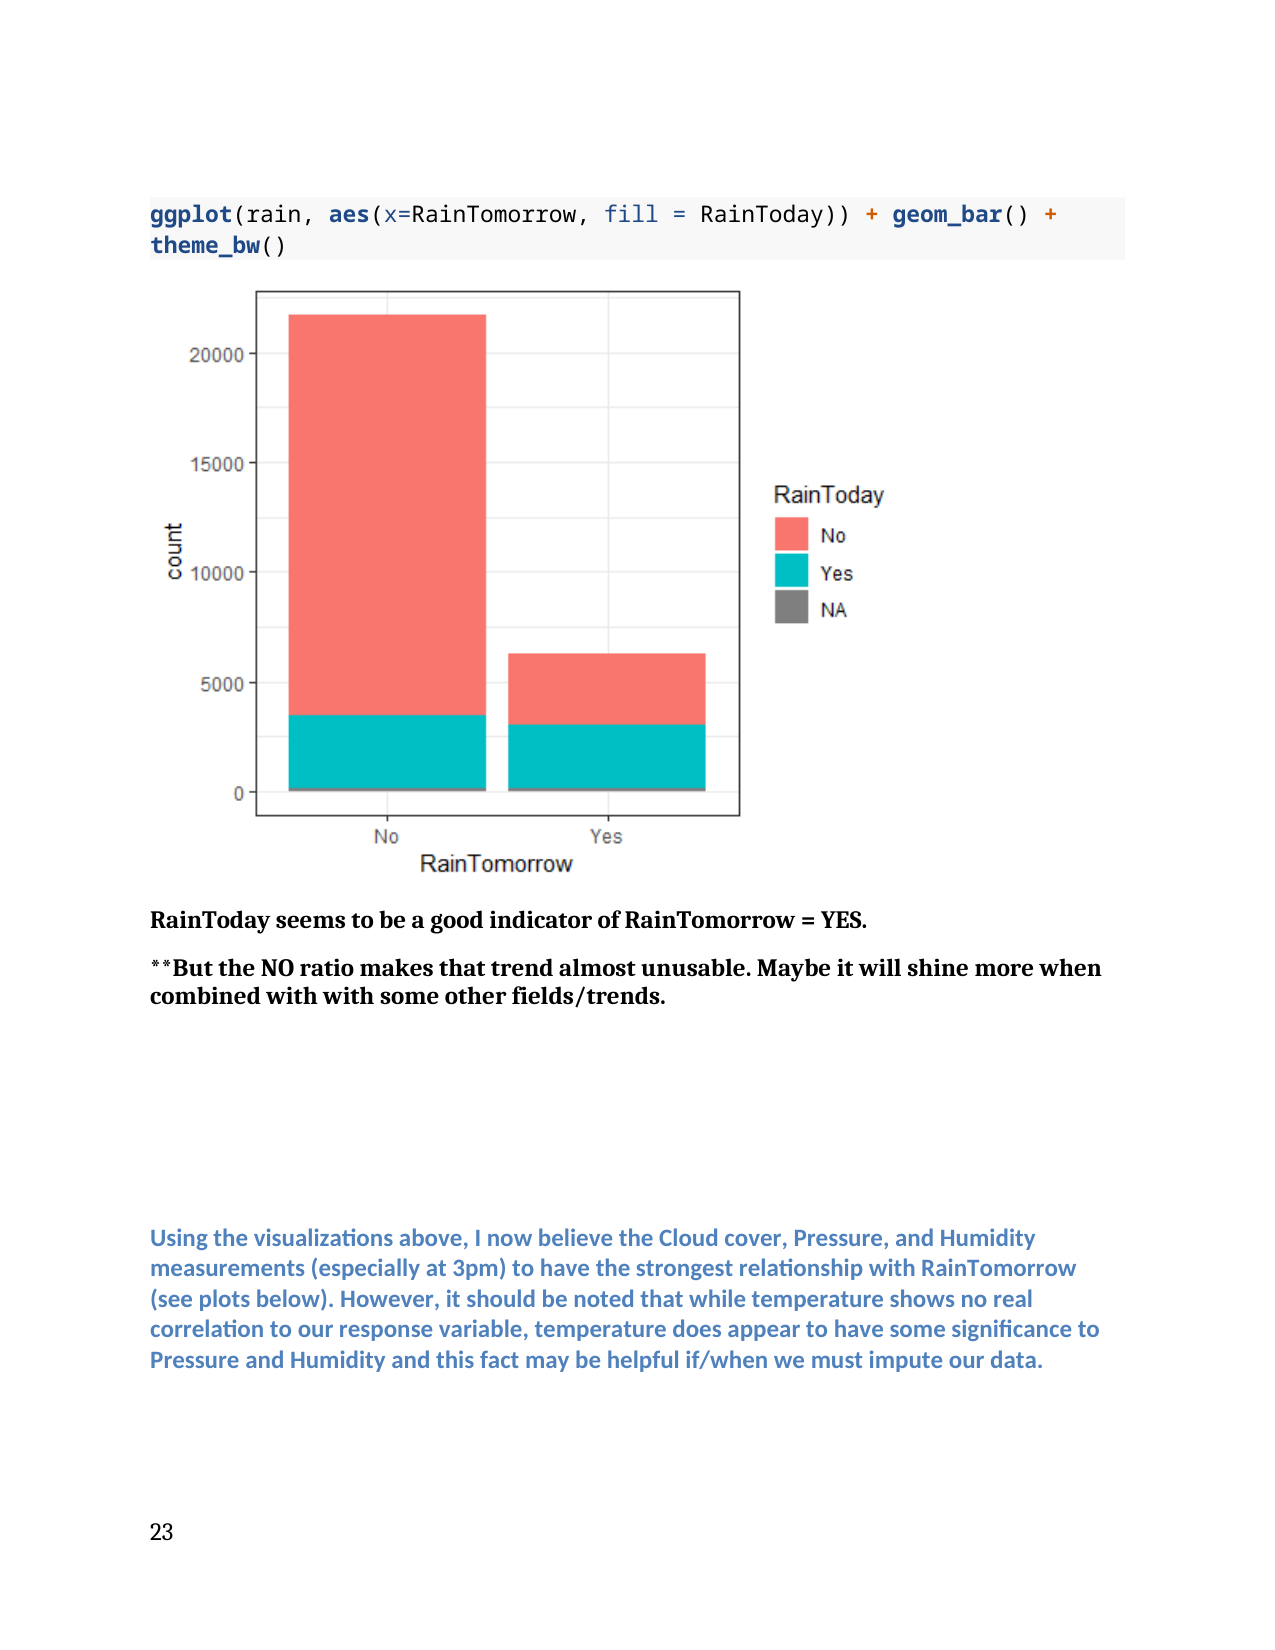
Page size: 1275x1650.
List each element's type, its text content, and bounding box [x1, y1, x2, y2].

picture [150, 280, 908, 888]
subtitle Using the visualizations above, I now believe the Cloud cover, Pressure, and Humidity measurements (especially at 3pm) to have the strongest relationship with RainTomorrow (see plots below). However, it should be noted that while temperature shows no real correlation to our response variable, temperature does appear to have some significance to Pressure and Humidity and this fact may be helpful if/when we must impute our data. [150, 1222, 1125, 1374]
text ggplot(rain, aes(x=RainTomorrow, fill = RainToday)) + geom_bar() + theme_bw() [150, 197, 1125, 260]
text RainToday seems to be a good indicator of RainTomorrow = YES. [150, 906, 1125, 935]
text **But the NO ratio makes that trend almost unusable. Maybe it will shine more when combined with with some other fields/trends. [150, 953, 1125, 1011]
